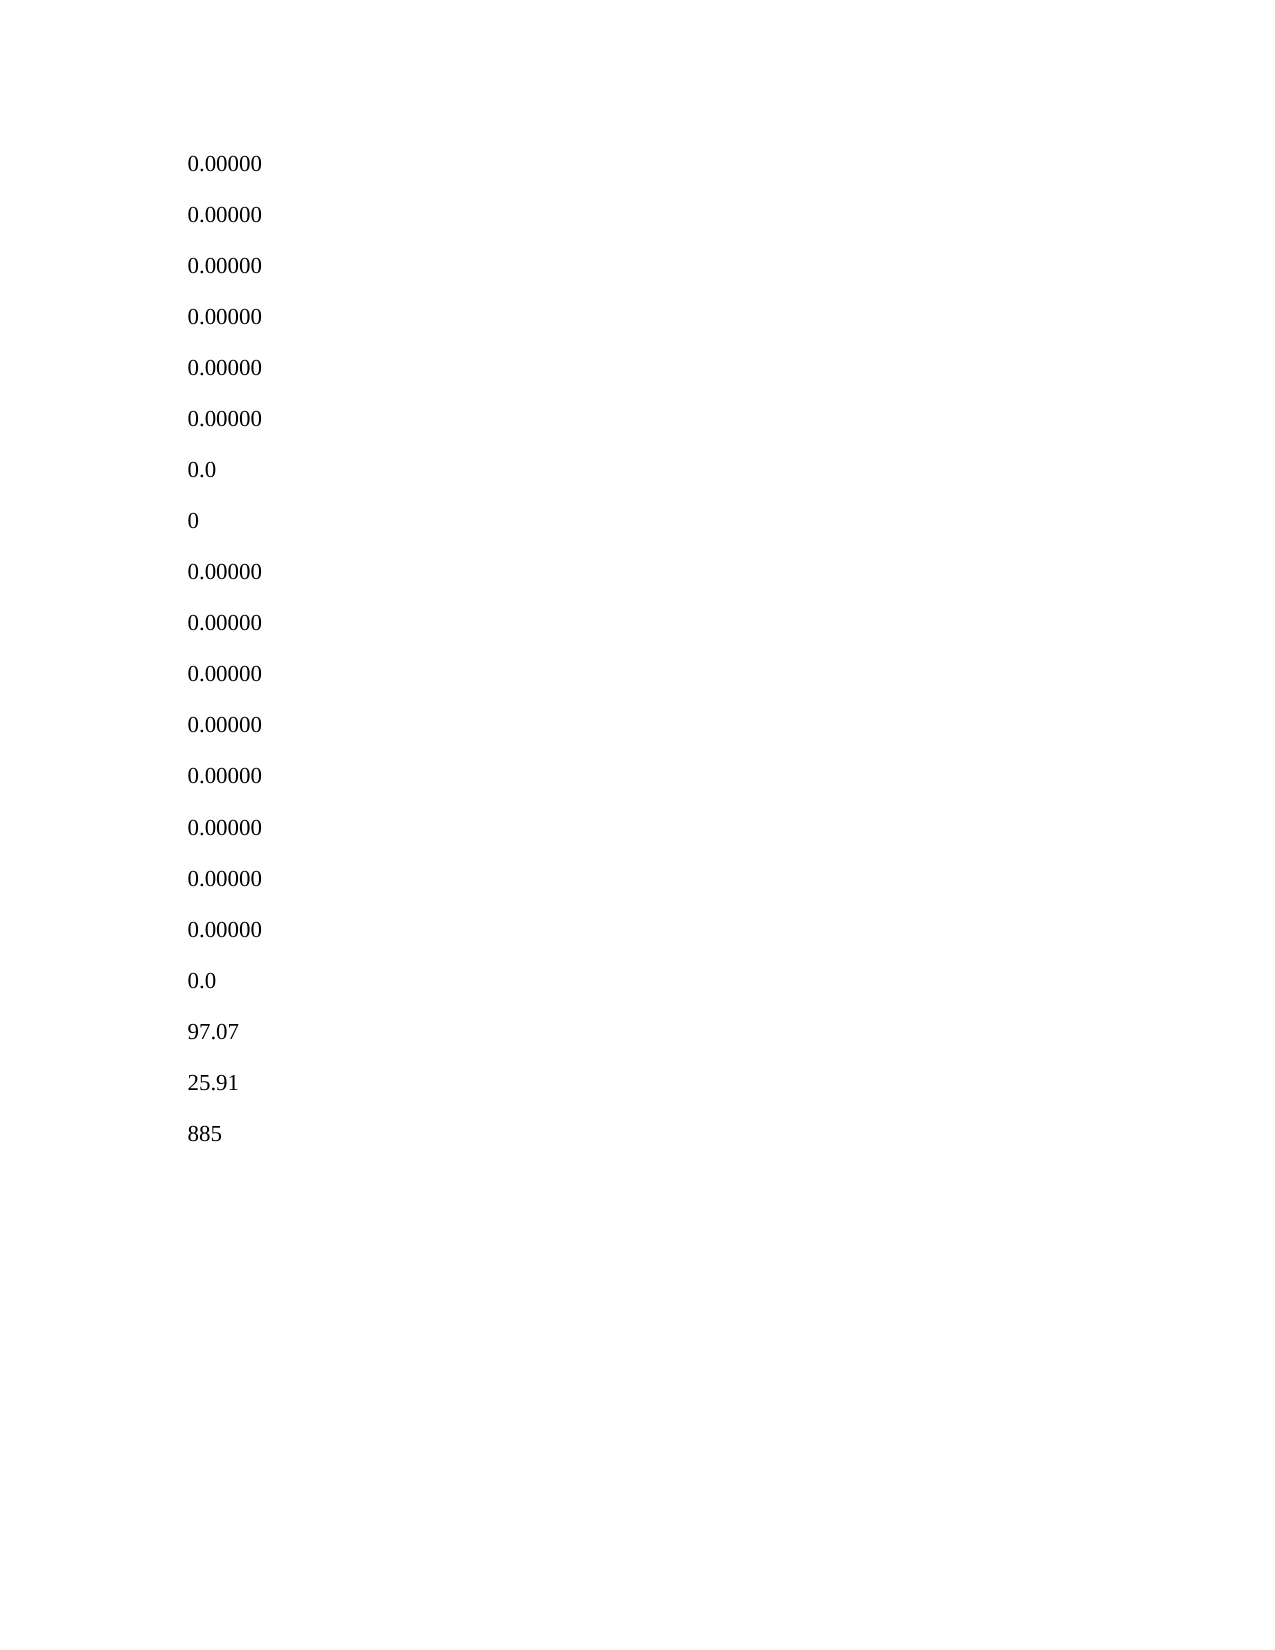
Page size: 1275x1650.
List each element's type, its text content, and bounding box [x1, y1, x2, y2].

table_cell 0.00000 [176, 660, 1076, 711]
table_cell 0.00000 [176, 916, 1076, 967]
table_cell 0.00000 [176, 558, 1076, 609]
table_cell 0.00000 [176, 711, 1076, 762]
table_cell 25.91 [176, 1069, 1076, 1120]
table_cell 0.00000 [176, 303, 1076, 354]
table_cell 0 [176, 507, 1076, 558]
table_cell 0.00000 [176, 814, 1076, 864]
table_cell 0.00000 [176, 252, 1076, 303]
table_cell 0.0 [176, 456, 1076, 507]
table_cell 0.00000 [176, 609, 1076, 660]
table_cell 0.00000 [176, 763, 1076, 813]
table_cell 0.0 [176, 967, 1076, 1018]
table_cell 0.00000 [176, 405, 1076, 456]
table_cell 885 [176, 1120, 1076, 1171]
table_cell 97.07 [176, 1018, 1076, 1069]
table_cell 0.00000 [176, 865, 1076, 916]
table_cell 0.00000 [176, 354, 1076, 405]
table_cell 0.00000 [176, 150, 1076, 201]
table_cell 0.00000 [176, 201, 1076, 252]
